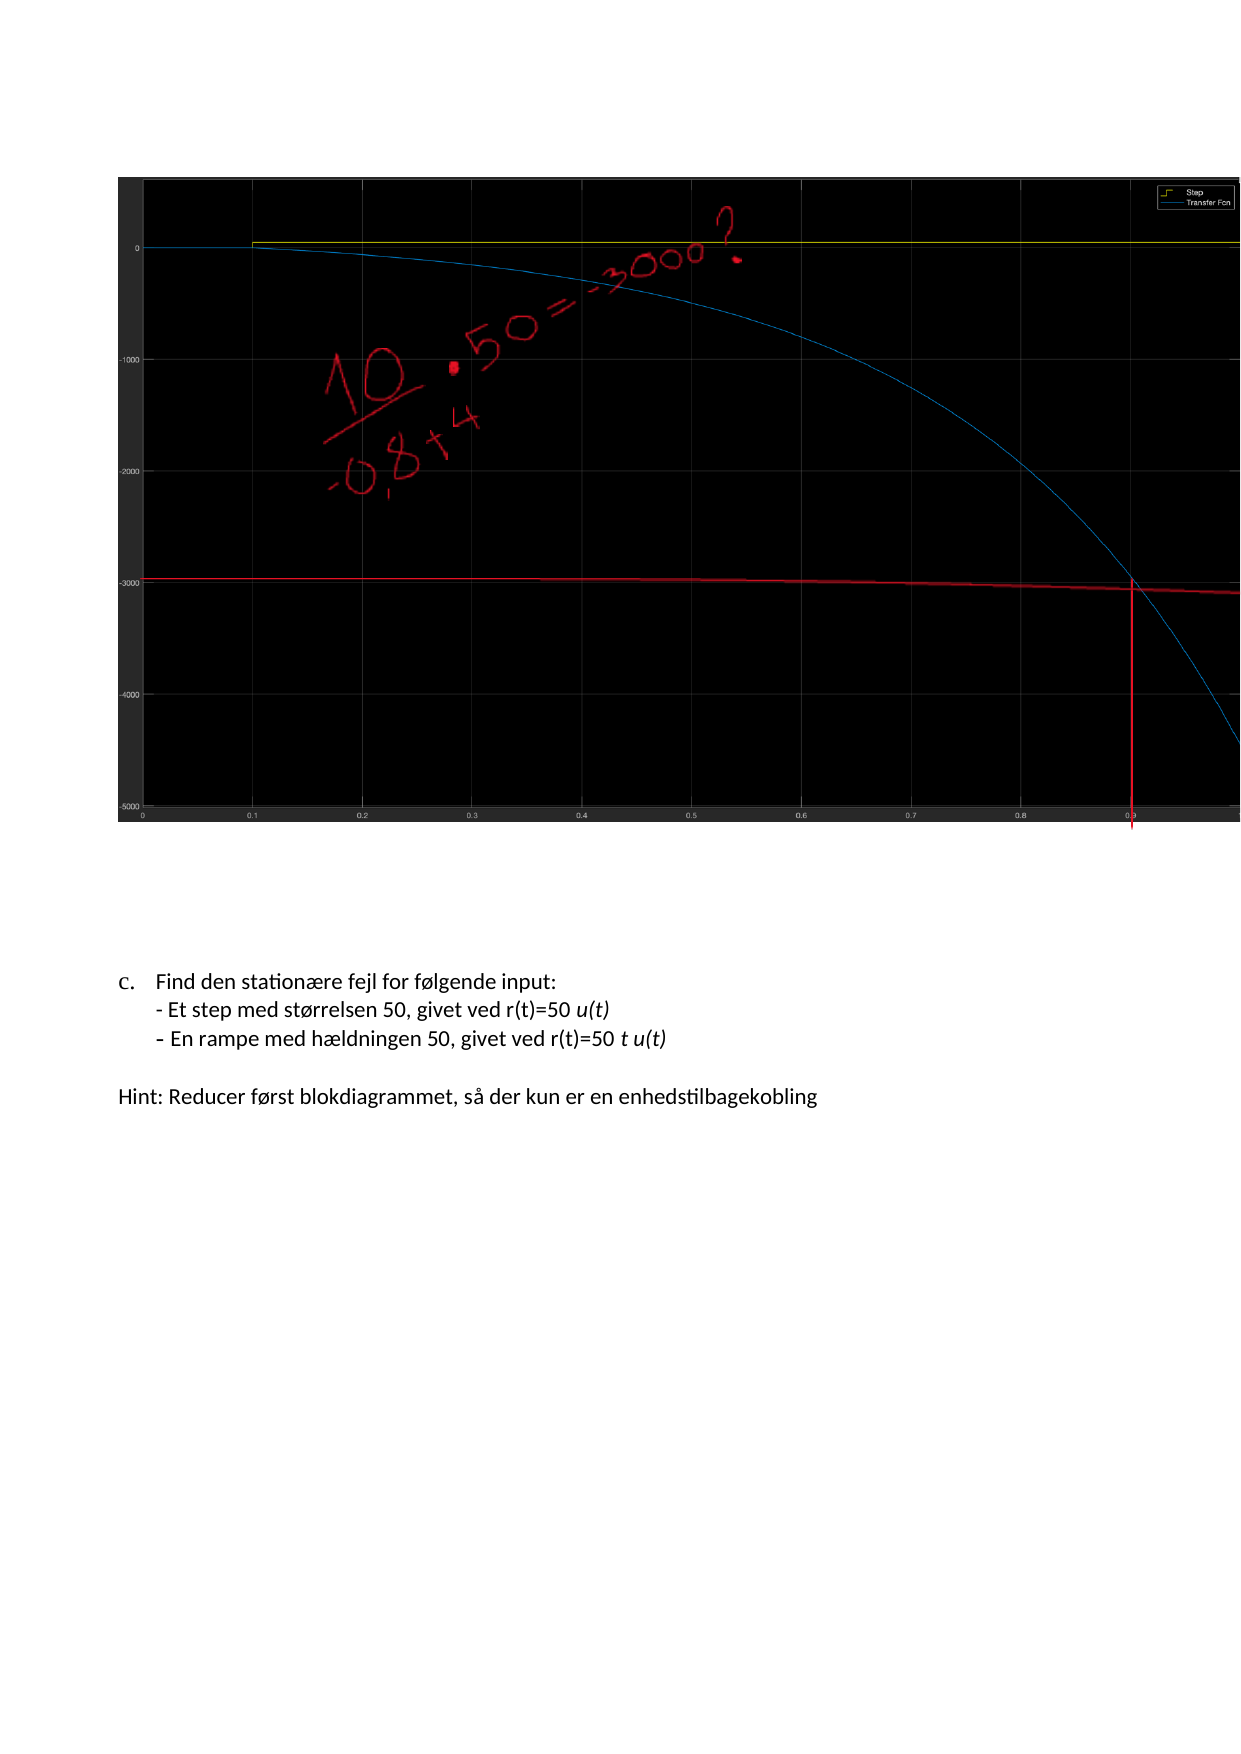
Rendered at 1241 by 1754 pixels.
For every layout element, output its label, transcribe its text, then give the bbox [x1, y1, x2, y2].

text Hint: Reducer først blokdiagrammet, så der kun er en enhedstilbagekobling [118, 1082, 1122, 1110]
picture [118, 177, 1241, 832]
list Find den stationære fejl for følgende input: - Et step med størrelsen 50, givet ved r(t)=50 u(t) - En rampe med hældningen 50, givet ved r(t)=50 t u(t) [118, 966, 1122, 1053]
